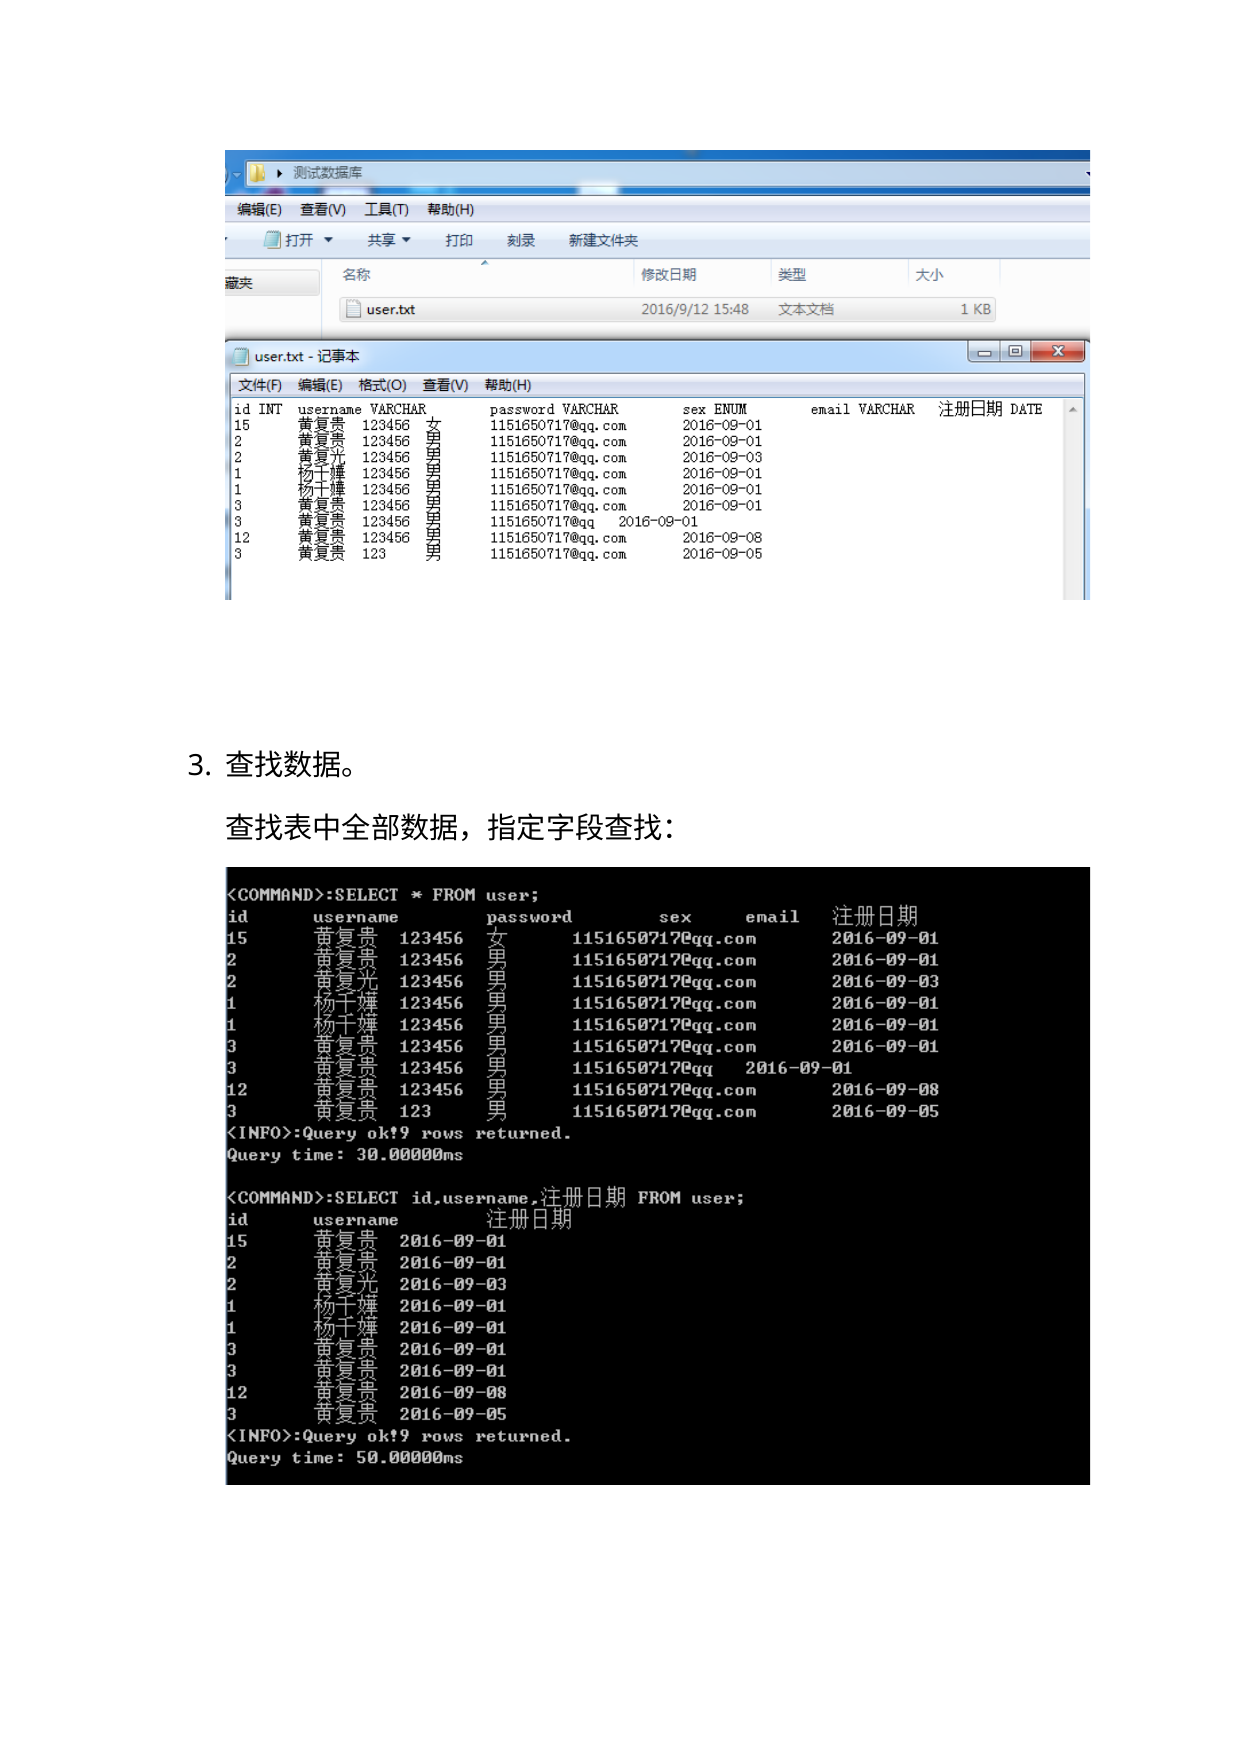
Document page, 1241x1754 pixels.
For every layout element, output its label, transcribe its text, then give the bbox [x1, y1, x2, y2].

picture [225, 150, 1091, 600]
picture [225, 867, 1091, 1485]
text 查找表中全部数据，指定字段查找： [225, 804, 1053, 847]
list 查找数据。 [187, 741, 1053, 783]
